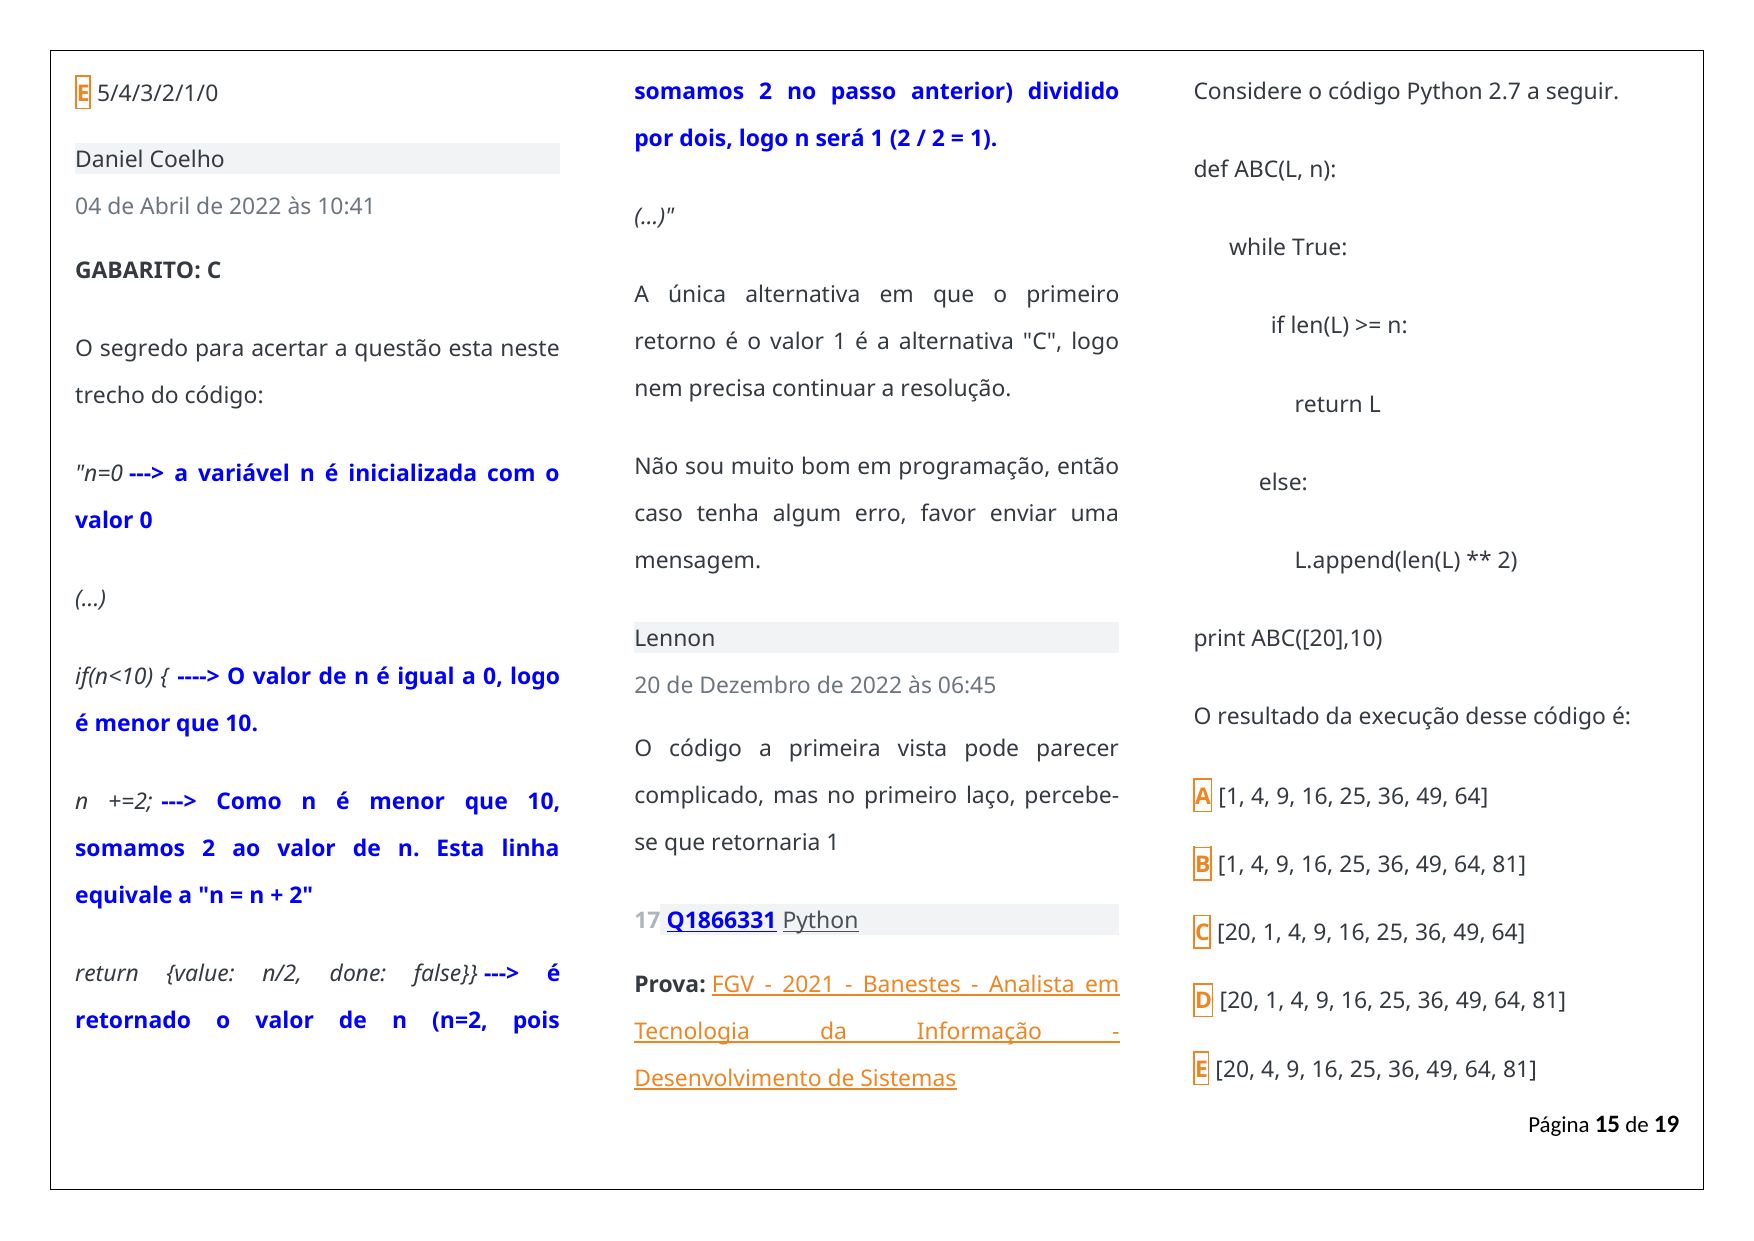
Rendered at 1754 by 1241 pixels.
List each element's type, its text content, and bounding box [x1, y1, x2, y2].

text GABARITO: C [75, 254, 560, 285]
text (...)" [634, 200, 1119, 231]
text Prova: FGV - 2021 - Banestes - Analista em Tecnologia da Informação - Desenvolvimento de Sistemas [634, 1043, 1119, 1093]
text 17 Q1866331 Python [660, 904, 1119, 935]
text B [1, 4, 9, 16, 25, 36, 49, 64, 81] [1212, 846, 1679, 881]
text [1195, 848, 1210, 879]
text A única alternativa em que o primeiro retorno é o valor 1 é a alternativa "C", logo nem precisa continuar a resolução. [634, 278, 1119, 403]
text Prova: FGV - 2021 - Banestes - Analista em Tecnologia da Informação - Desenvolvimento de Sistemas [634, 968, 1119, 1041]
text O resultado da execução desse código é: [1193, 700, 1679, 731]
text if len(L) >= n: [1193, 309, 1679, 341]
text E 5/4/3/2/1/0 [91, 75, 560, 109]
text while True: [1193, 231, 1679, 262]
text C [20, 1, 4, 9, 16, 25, 36, 49, 64] [1211, 914, 1679, 949]
text Considere o código Python 2.7 a seguir. [1193, 75, 1679, 106]
text L.append(len(L) ** 2) [1193, 544, 1679, 575]
text D [20, 1, 4, 9, 16, 25, 36, 49, 64, 81] [1213, 983, 1679, 1017]
text else: [1193, 466, 1679, 497]
text 04 de Abril de 2022 às 10:41 [75, 190, 560, 221]
text 20 de Dezembro de 2022 às 06:45 [634, 669, 1119, 700]
text print ABC([20],10) [1193, 622, 1679, 653]
text Lennon [634, 622, 1119, 653]
text Daniel Coelho [75, 143, 560, 174]
text if(n<10) { ----> O valor de n é igual a 0, logo é menor que 10. [75, 660, 560, 738]
text (...) [75, 582, 560, 613]
text E [20, 4, 9, 16, 25, 36, 49, 64, 81] [1209, 1051, 1679, 1085]
text def ABC(L, n): [1193, 153, 1679, 184]
text A [1, 4, 9, 16, 25, 36, 49, 64] [1212, 778, 1679, 812]
text O segredo para acertar a questão esta neste trecho do código: [75, 332, 560, 410]
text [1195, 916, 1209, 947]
text "n=0 ---> a variável n é inicializada com o valor 0 [75, 457, 560, 535]
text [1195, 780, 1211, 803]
text return L [1193, 387, 1679, 419]
text O código a primeira vista pode parecer complicado, mas no primeiro laço, percebe-se que retornaria 1 [634, 732, 1119, 857]
text return {value: n/2, done: false}} ---> é retornado o valor de n (n=2, pois somamos 2 no passo anterior) dividido por dois, logo n será 1 (2 / 2 = 1). [634, 75, 1119, 153]
text return {value: n/2, done: false}} ---> é retornado o valor de n (n=2, pois somamos 2 no passo anterior) dividido por dois, logo n será 1 (2 / 2 = 1). [75, 957, 560, 1035]
text n +=2; ---> Como n é menor que 10, somamos 2 ao valor de n. Esta linha equivale a "n = n + 2" [75, 785, 560, 910]
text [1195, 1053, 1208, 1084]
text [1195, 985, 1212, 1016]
text Não sou muito bom em programação, então caso tenha algum erro, favor enviar uma mensagem. [634, 450, 1119, 575]
